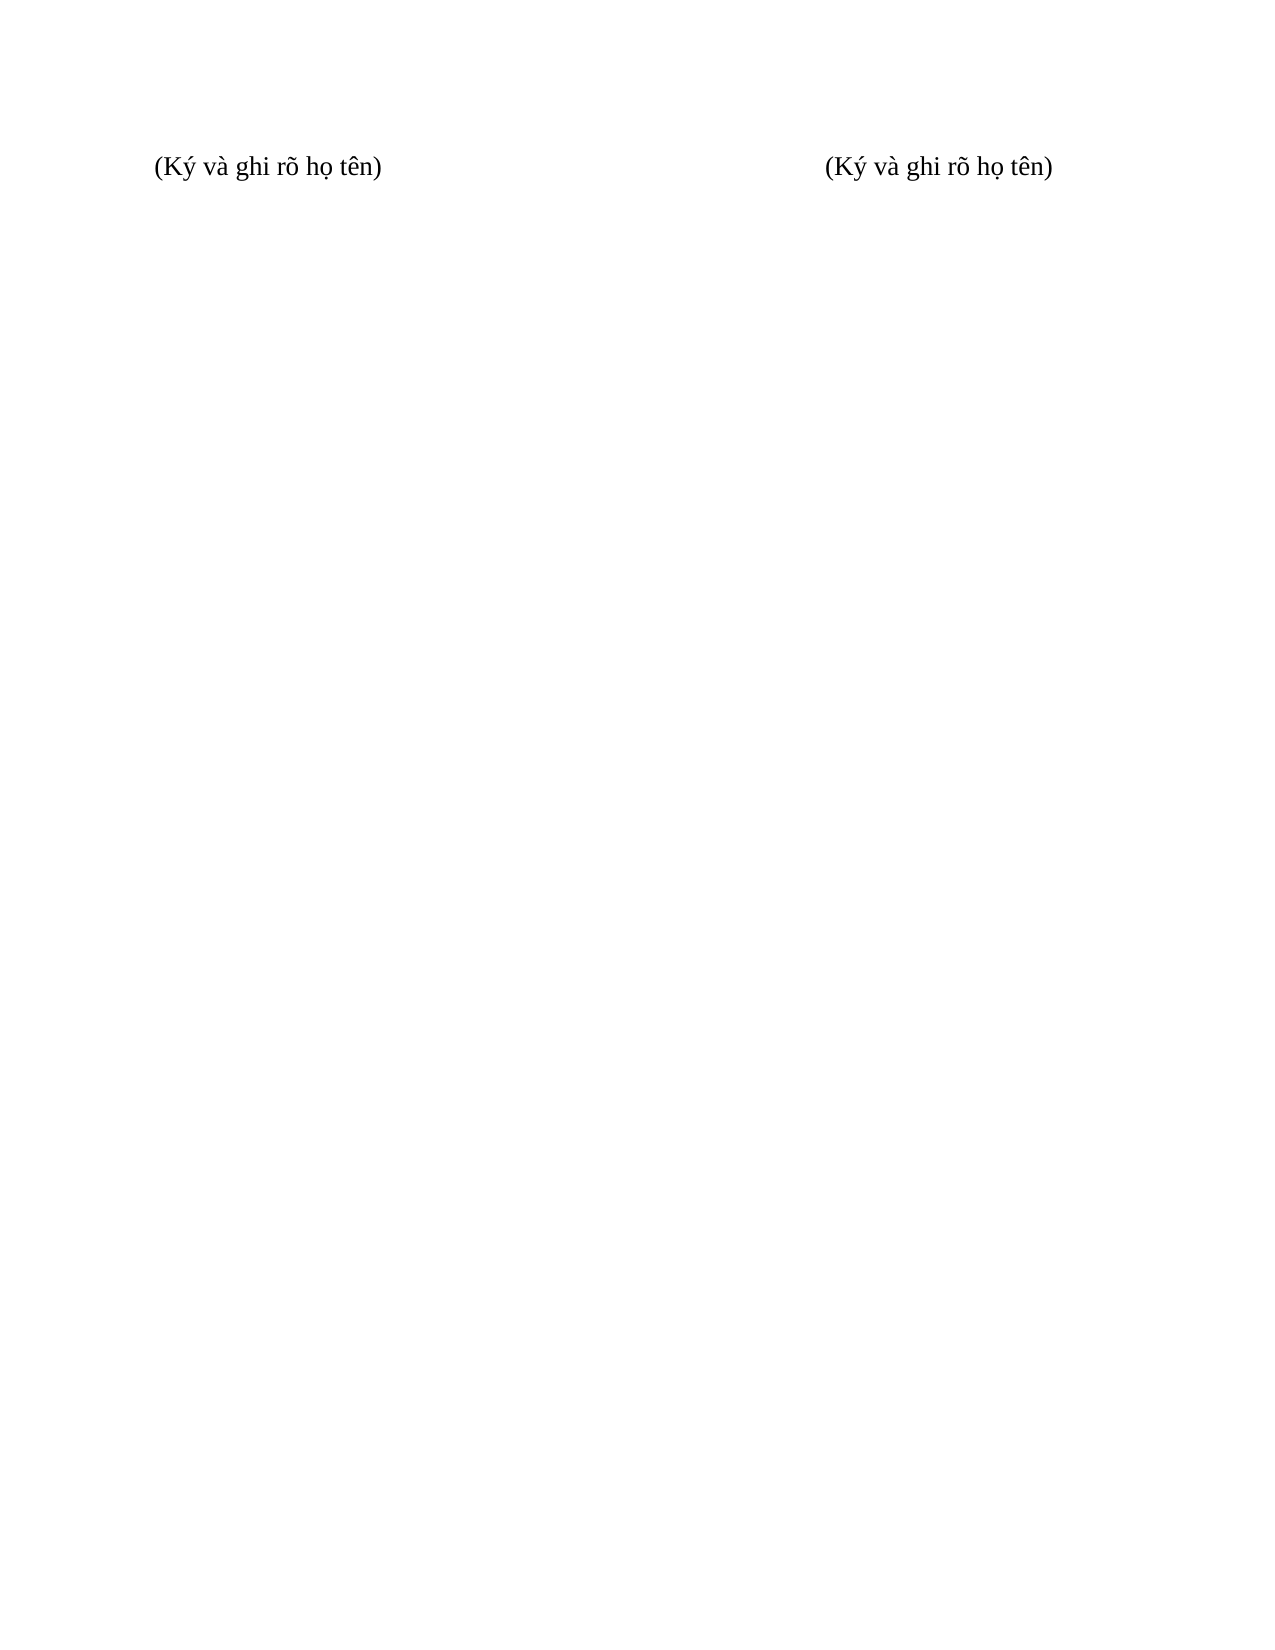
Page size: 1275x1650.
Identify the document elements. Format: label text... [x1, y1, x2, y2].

text (Ký và ghi rõ họ tên) (Ký và ghi rõ họ tên) [141, 150, 1141, 181]
